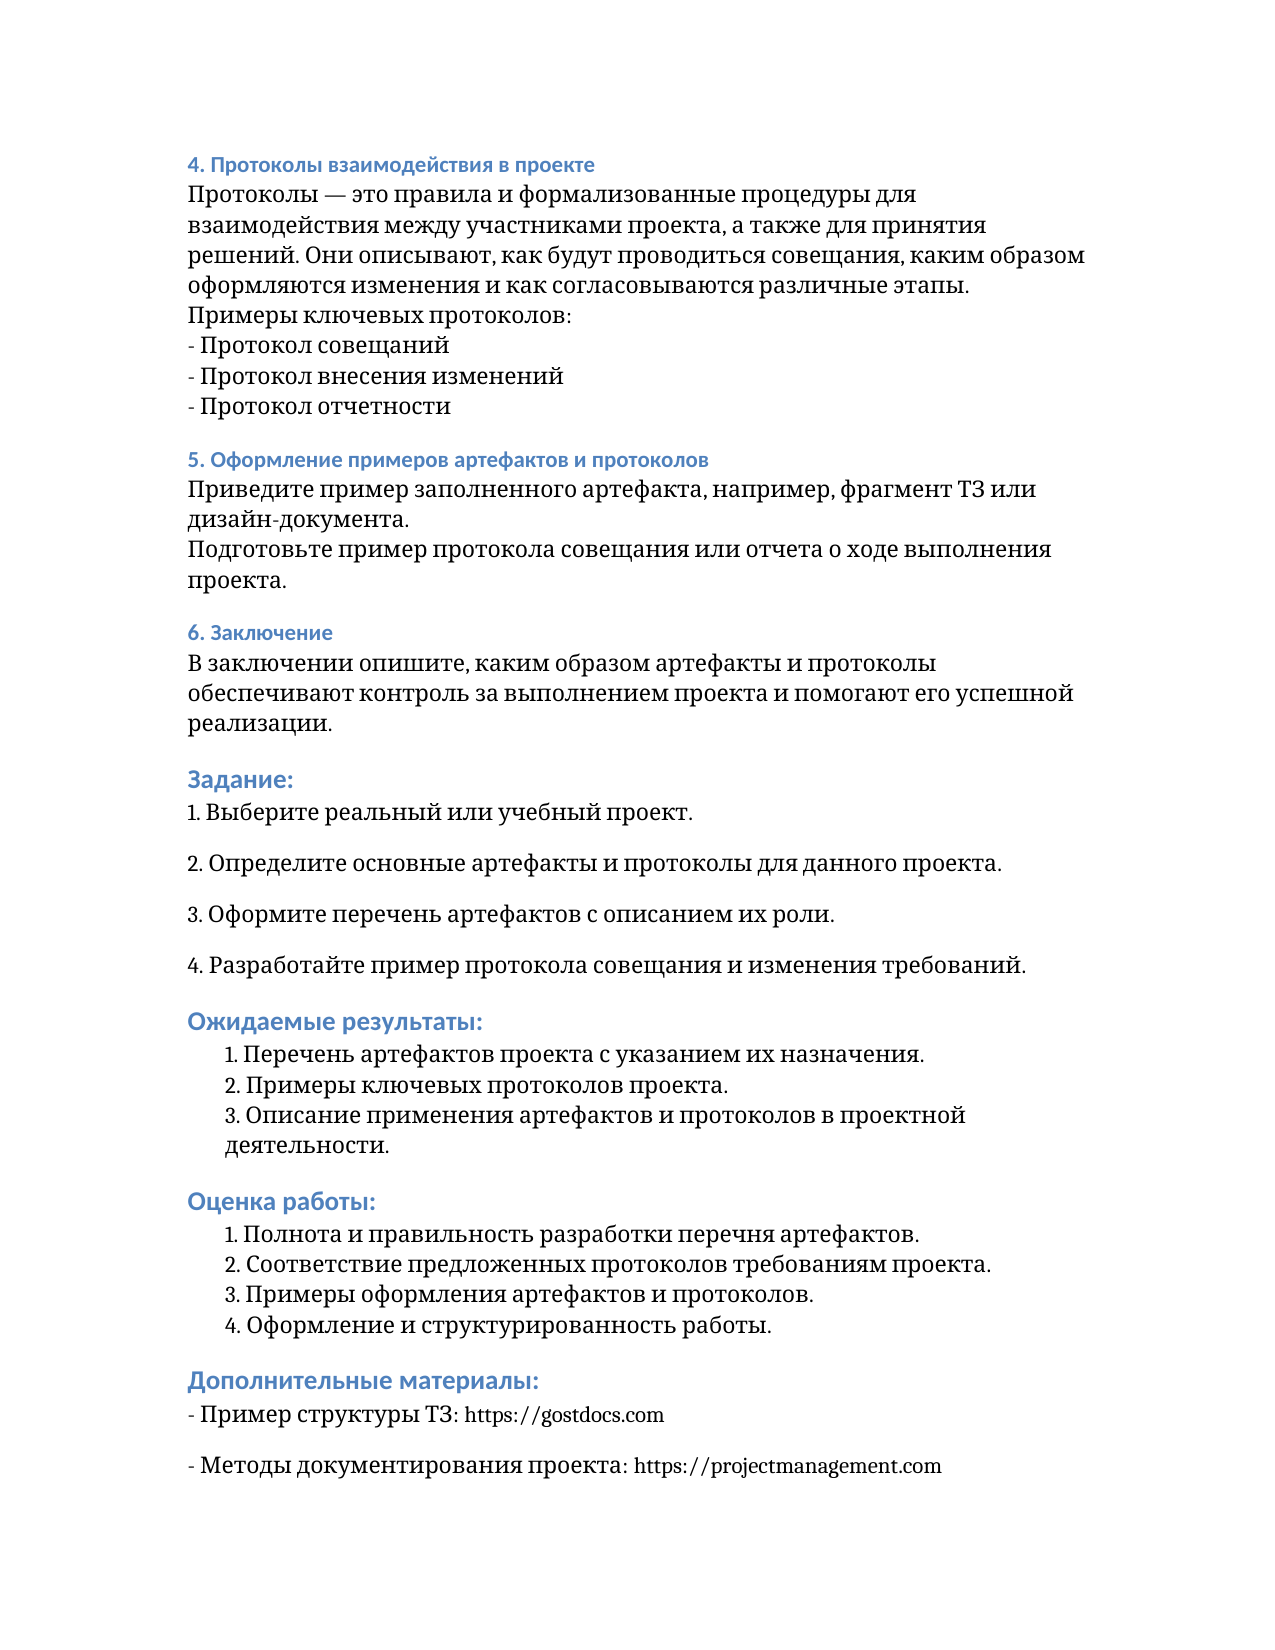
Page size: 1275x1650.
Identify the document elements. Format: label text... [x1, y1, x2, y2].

text В заключении опишите, каким образом артефакты и протоколы обеспечивают контроль за выполнением проекта и помогают его успешной реализации. [187, 651, 1087, 737]
subtitle Задание: [187, 762, 1087, 795]
list 2. Примеры ключевых протоколов проекта. [225, 1072, 1087, 1099]
text 1. Выберите реальный или учебный проект. [187, 800, 1087, 826]
list 2. Соответствие предложенных протоколов требованиям проекта. [225, 1252, 1087, 1278]
subtitle 6. Заключение [187, 618, 1087, 647]
text Приведите пример заполненного артефакта, например, фрагмент ТЗ или дизайн-документа. Подготовьте пример протокола совещания или отчета о ходе выполнения проекта. [187, 477, 1087, 594]
subtitle Оценка работы: [187, 1184, 1087, 1217]
text Протоколы — это правила и формализованные процедуры для взаимодействия между участниками проекта, а также для принятия решений. Они описывают, как будут проводиться совещания, каким образом оформляются изменения и как согласовываются различные этапы. Примеры ключевых протоколов: - Протокол совещаний - Протокол внесения изменений - Протокол отчетности [187, 182, 1087, 420]
list 3. Описание применения артефактов и протоколов в проектной деятельности. [225, 1103, 1087, 1159]
list 1. Полнота и правильность разработки перечня артефактов. [225, 1222, 1087, 1248]
subtitle Дополнительные материалы: [187, 1363, 1087, 1396]
text - Методы документирования проекта: https://projectmanagement.com [187, 1452, 1087, 1479]
subtitle 4. Протоколы взаимодействия в проекте [187, 150, 1087, 178]
text 3. Оформите перечень артефактов с описанием их роли. [187, 902, 1087, 928]
list 4. Оформление и структурированность работы. [225, 1312, 1087, 1339]
text 4. Разработайте пример протокола совещания и изменения требований. [187, 953, 1087, 979]
list 1. Перечень артефактов проекта с указанием их назначения. [225, 1042, 1087, 1068]
text - Пример структуры ТЗ: https://gostdocs.com [187, 1401, 1087, 1428]
text 2. Определите основные артефакты и протоколы для данного проекта. [187, 851, 1087, 877]
list 3. Примеры оформления артефактов и протоколов. [225, 1282, 1087, 1308]
subtitle Ожидаемые результаты: [187, 1004, 1087, 1037]
subtitle 5. Оформление примеров артефактов и протоколов [187, 445, 1087, 473]
